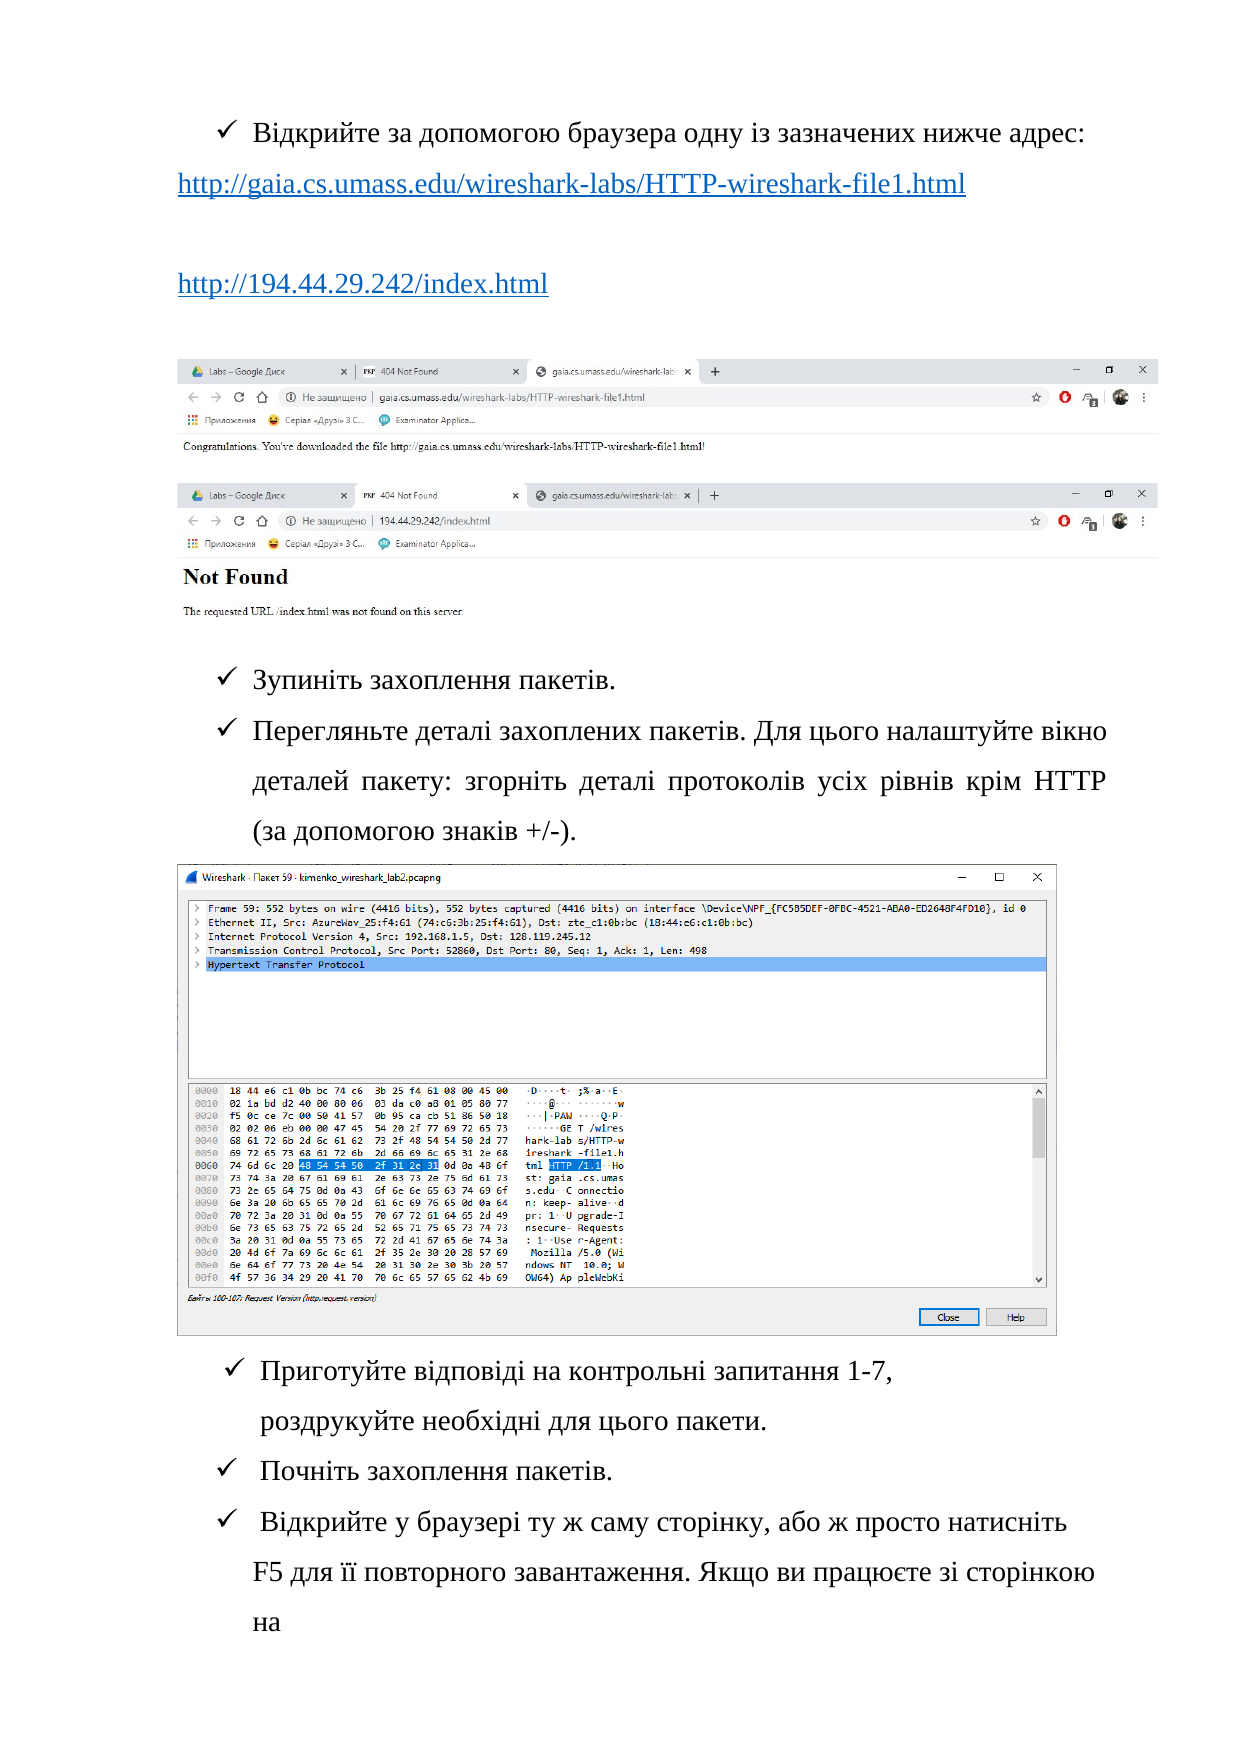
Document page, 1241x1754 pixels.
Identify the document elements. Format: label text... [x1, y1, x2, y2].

list Приготуйте відповіді на контрольні запитання 1-7, роздрукуйте необхідні для цього пакети. [222, 1353, 1055, 1437]
picture [177, 359, 1159, 452]
list Перегляньте деталі захоплених пакетів. Для цього налаштуйте вікно деталей пакету: згорніть деталі протоколів усіх рівнів крім HTTP (за допомогою знаків +/-). [215, 713, 1107, 847]
list Відкрийте за допомогою браузера одну із зазначених нижче адрес: http://gaia.cs.umass.edu/wireshark-labs/HTTP-wireshark-file1.html [177, 115, 1087, 199]
list Зупиніть захоплення пакетів. [215, 662, 1232, 696]
picture [177, 483, 1158, 617]
list Почніть захоплення пакетів. [214, 1454, 1232, 1487]
picture [177, 864, 1057, 1336]
text http://194.44.29.242/index.html [177, 267, 1232, 300]
list Відкрийте у браузері ту ж саму сторінку, або ж просто натисніть F5 для її повторного завантаження. Якщо ви працюєте зі сторінкою на [215, 1504, 1105, 1638]
